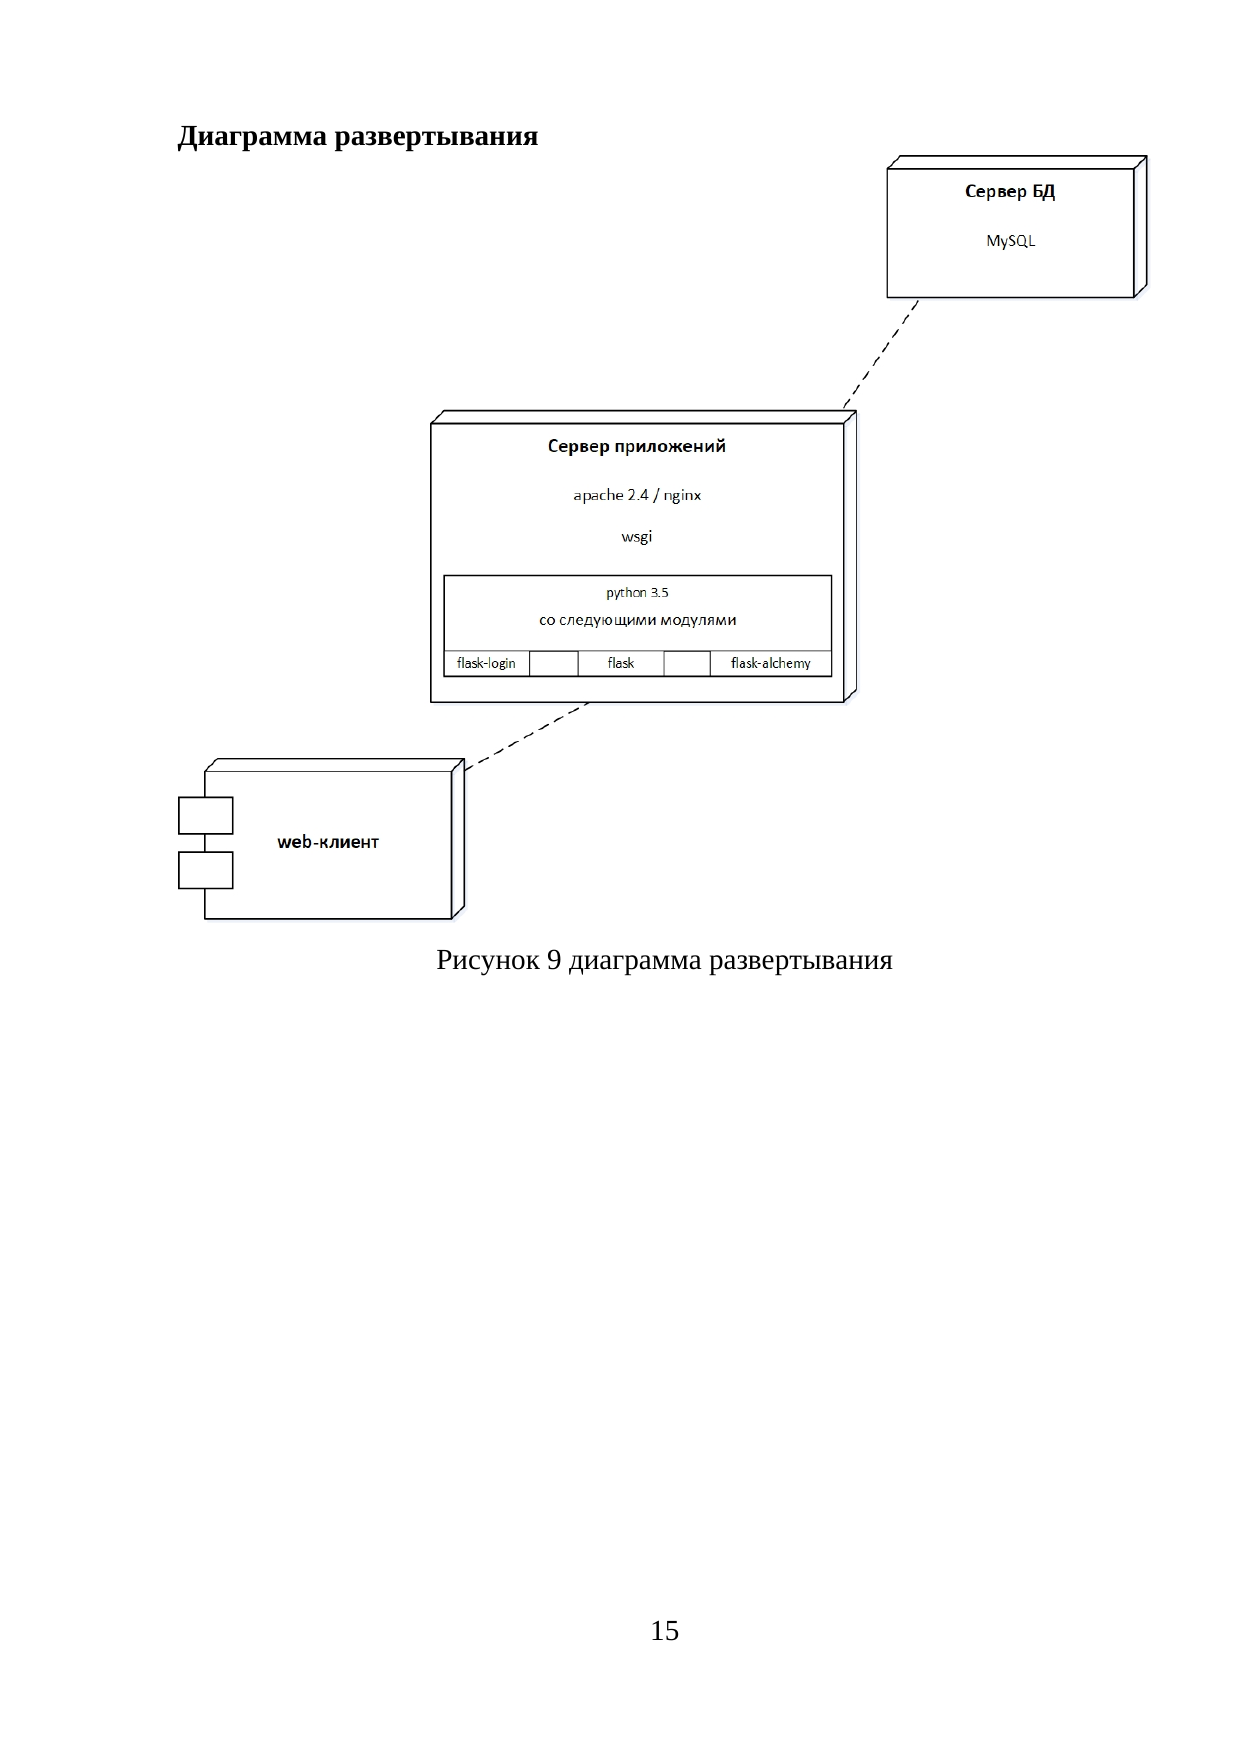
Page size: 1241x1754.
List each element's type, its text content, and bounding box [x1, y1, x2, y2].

subtitle Диаграмма развертывания [177, 118, 1152, 152]
text Рисунок 9 диаграмма развертывания [177, 942, 1152, 976]
picture [177, 154, 1151, 923]
